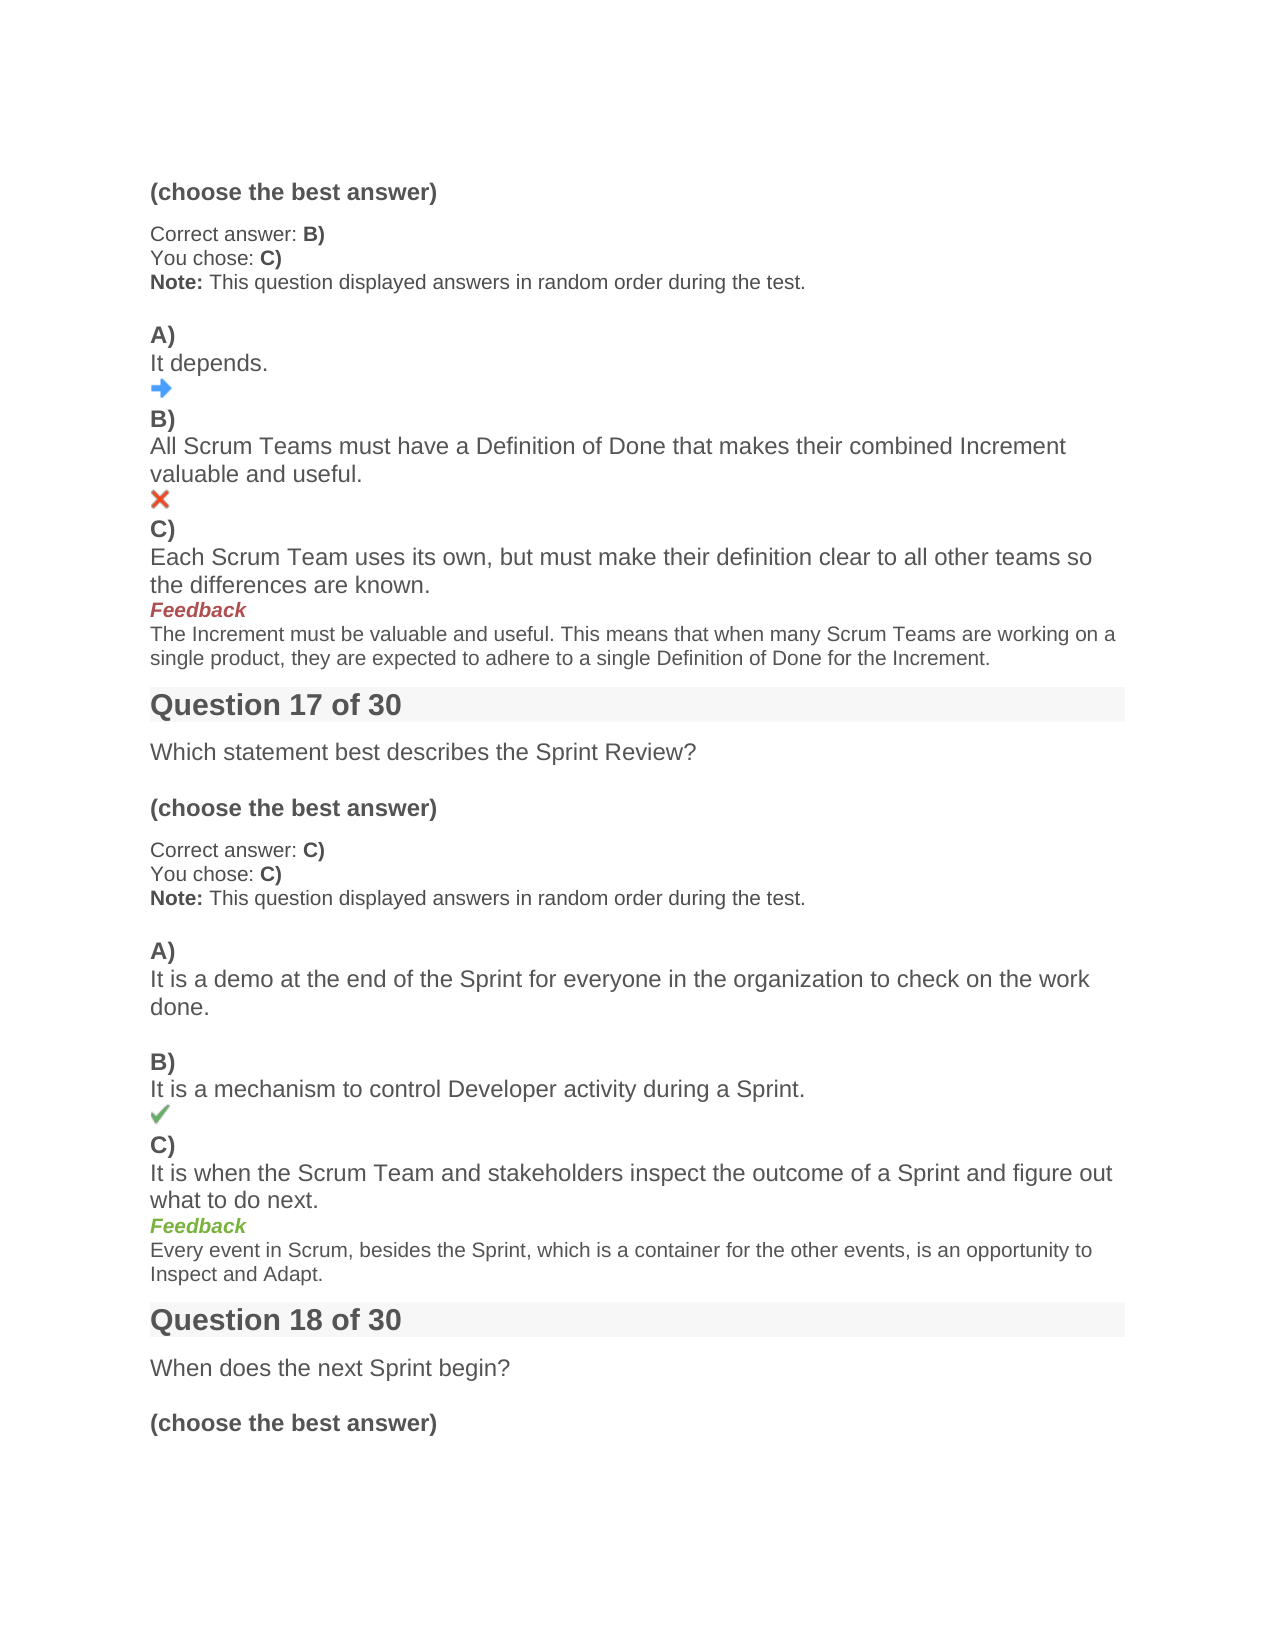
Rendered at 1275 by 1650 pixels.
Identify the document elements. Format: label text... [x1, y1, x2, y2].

text C) [150, 1131, 1125, 1158]
text It depends. [150, 349, 1125, 377]
text It is when the Scrum Team and stakeholders inspect the outcome of a Sprint and figure out what to do next. [150, 1158, 1125, 1214]
text B) [150, 1048, 1125, 1075]
text Which statement best describes the Sprint Review? (choose the best answer) [150, 738, 1125, 821]
text Each Scrum Team uses its own, but must make their definition clear to all other teams so the differences are known. [150, 543, 1125, 598]
text A) [150, 321, 1125, 349]
text Every event in Scrum, besides the Sprint, which is a container for the other events, is an opportunity to Inspect and Adapt. [150, 1238, 1125, 1286]
text The Increment must be valuable and useful. This means that when many Scrum Teams are working on a single product, they are expected to adhere to a single Definition of Done for the Increment. [150, 622, 1125, 670]
picture [150, 1102, 173, 1128]
text All Scrum Teams must have a Definition of Done that makes their combined Increment valuable and useful. [150, 432, 1125, 487]
text Question 17 of 30 [150, 687, 1125, 722]
text C) [150, 515, 1125, 543]
picture [150, 376, 173, 401]
text Question 18 of 30 [150, 1302, 1125, 1337]
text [150, 150, 1125, 205]
text Feedback [150, 598, 1125, 622]
text A) [150, 937, 1125, 965]
text It is a demo at the end of the Sprint for everyone in the organization to check on the work done. [150, 965, 1125, 1020]
text Correct answer: B) You chose: C) Note: This question displayed answers in random order during the test. [150, 222, 1125, 294]
text B) [150, 404, 1125, 432]
text Feedback [150, 1214, 1125, 1238]
text When does the next Sprint begin? (choose the best answer) [150, 1354, 1125, 1436]
picture [150, 487, 173, 512]
text Correct answer: C) You chose: C) Note: This question displayed answers in random order during the test. [150, 838, 1125, 909]
text It is a mechanism to control Developer activity during a Sprint. [150, 1075, 1125, 1103]
